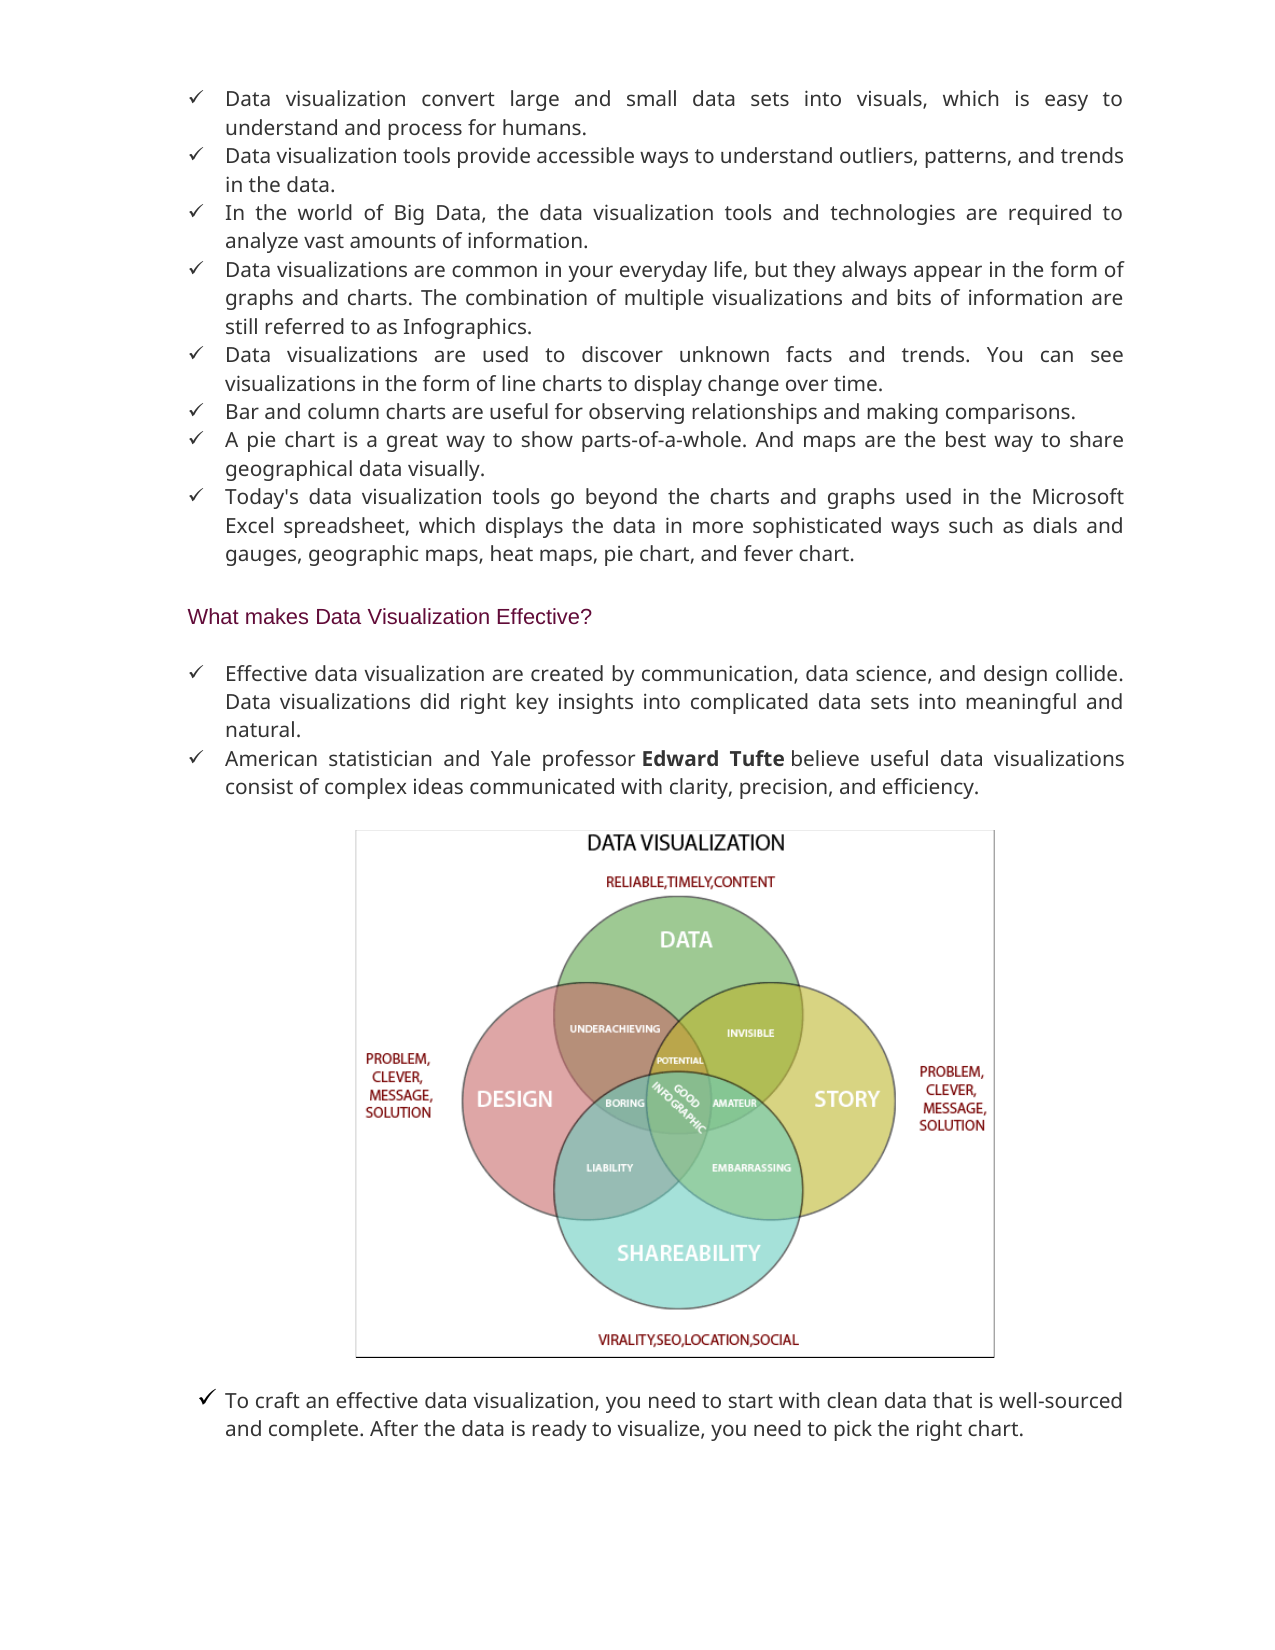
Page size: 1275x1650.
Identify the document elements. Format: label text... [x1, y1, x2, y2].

list To craft an effective data visualization, you need to start with clean data that is well-sourced and complete. After the data is ready to visualize, you need to pick the right chart. [197, 1386, 1125, 1443]
list Data visualizations are common in your everyday life, but they always appear in the form of graphs and charts. The combination of multiple visualizations and bits of information are still referred to as Infographics. [187, 255, 1125, 340]
picture [355, 830, 995, 1358]
text What makes Data Visualization Effective? [187, 597, 1125, 629]
list Data visualization tools provide accessible ways to understand outliers, patterns, and trends in the data. [187, 141, 1125, 198]
list Data visualization convert large and small data sets into visuals, which is easy to understand and process for humans. [187, 84, 1125, 141]
list A pie chart is a great way to show parts-of-a-whole. And maps are the best way to share geographical data visually. [187, 426, 1125, 482]
list Effective data visualization are created by communication, data science, and design collide. Data visualizations did right key insights into complicated data sets into meaningful and natural. [187, 659, 1125, 744]
list Today's data visualization tools go beyond the charts and graphs used in the Microsoft Excel spreadsheet, which displays the data in more sophisticated ways such as dials and gauges, geographic maps, heat maps, pie chart, and fever chart. [187, 482, 1125, 568]
list Bar and column charts are useful for observing relationships and making comparisons. [187, 397, 1125, 426]
list American statistician and Yale professor Edward Tufte believe useful data visualizations consist of complex ideas communicated with clarity, precision, and efficiency. [187, 744, 1125, 801]
list In the world of Big Data, the data visualization tools and technologies are required to analyze vast amounts of information. [187, 198, 1125, 255]
list Data visualizations are used to discover unknown facts and trends. You can see visualizations in the form of line charts to display change over time. [187, 340, 1125, 397]
